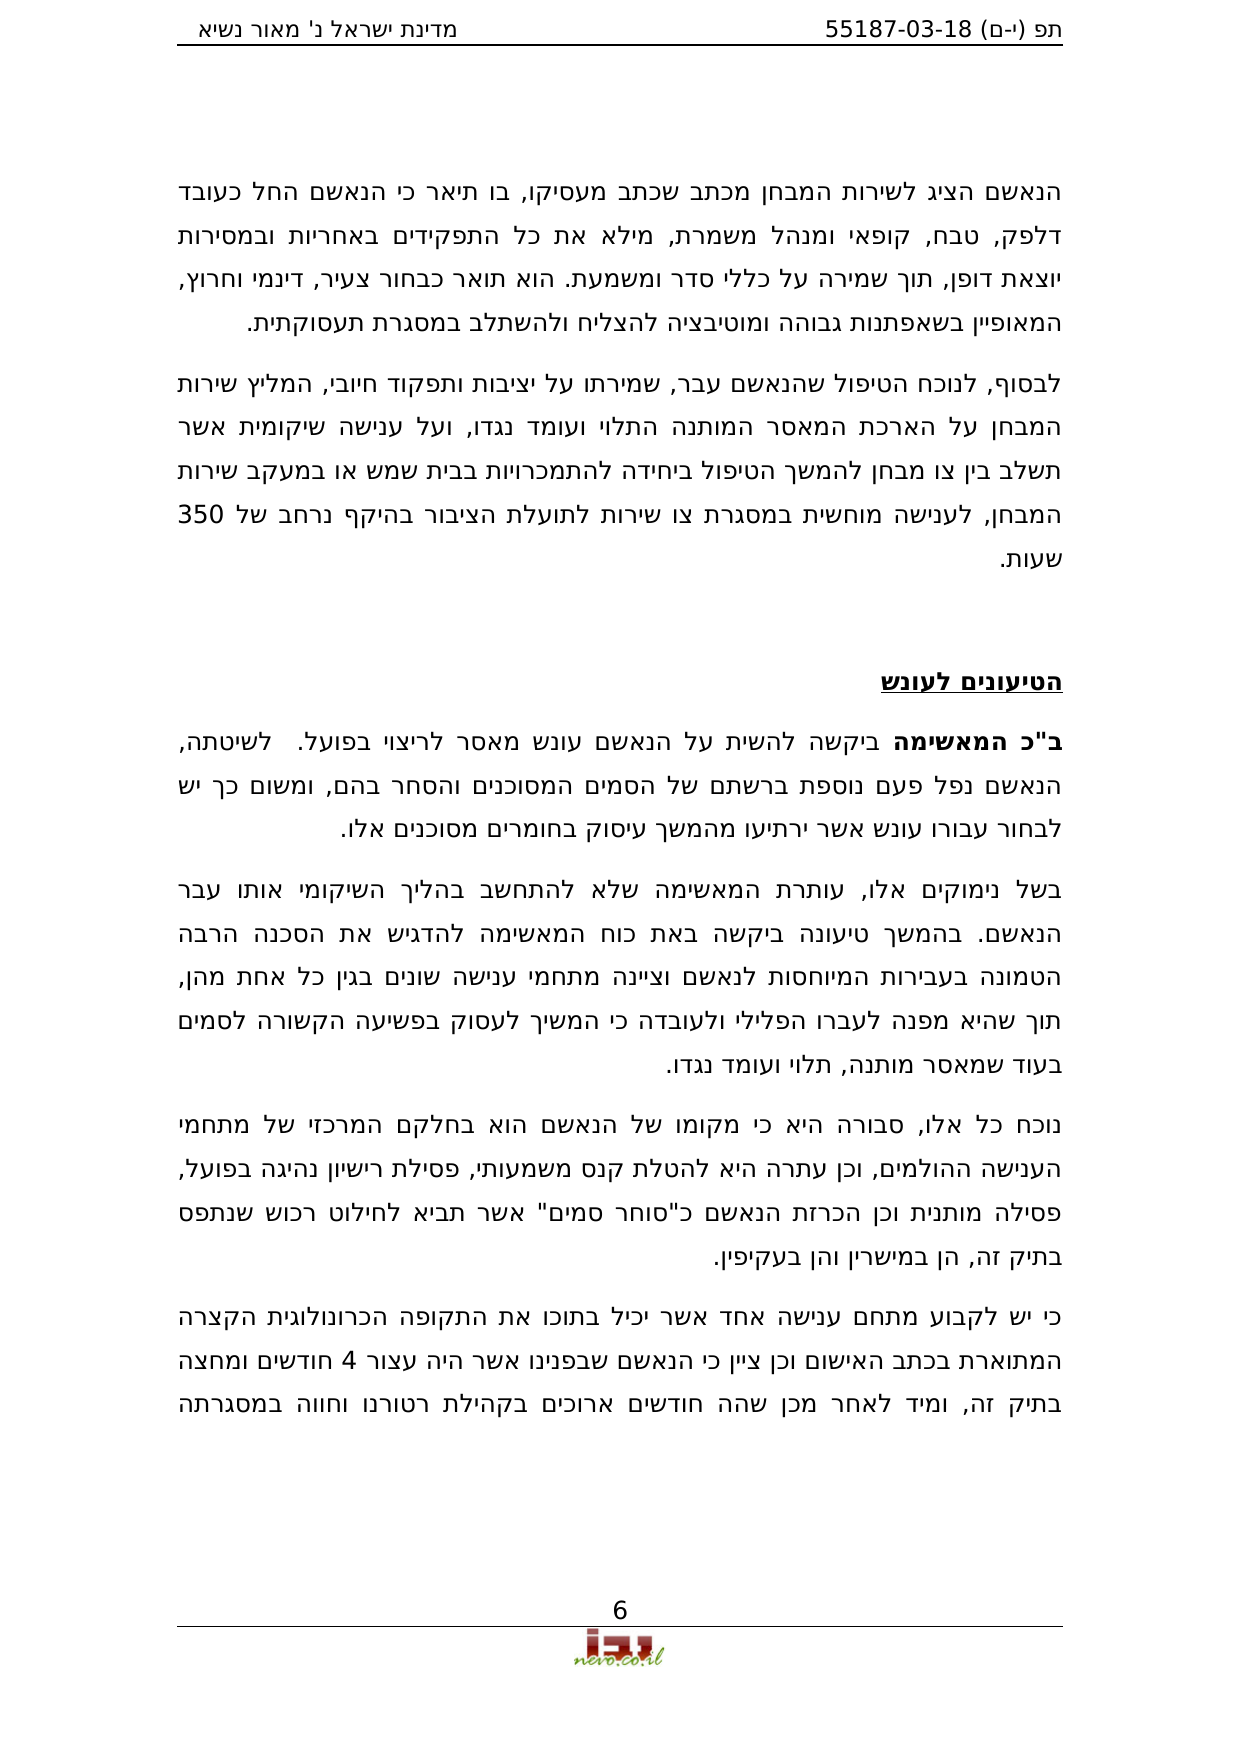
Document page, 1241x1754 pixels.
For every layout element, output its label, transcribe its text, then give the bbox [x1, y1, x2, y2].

text הטיעונים לעונש [177, 667, 1063, 696]
text נוכח כל אלו, סבורה היא כי מקומו של הנאשם הוא בחלקם המרכזי של מתחמי הענישה ההולמים, וכן עתרה היא להטלת קנס משמעותי, פסילת רישיון נהיגה בפועל, פסילה מותנית וכן הכרזת הנאשם כ"סוחר סמים" אשר תביא לחילוט רכוש שנתפס בתיק זה, הן במישרין והן בעקיפין. [177, 1110, 1063, 1271]
text הנאשם הציג לשירות המבחן מכתב שכתב מעסיקו, בו תיאר כי הנאשם החל כעובד דלפק, טבח, קופאי ומנהל משמרת, מילא את כל התפקידים באחריות ובמסירות יוצאת דופן, תוך שמירה על כללי סדר ומשמעת. הוא תואר כבחור צעיר, דינמי וחרוץ, המאופיין בשאפתנות גבוהה ומוטיבציה להצליח ולהשתלב במסגרת תעסוקתית. [177, 177, 1063, 338]
text ב"כ המאשימה ביקשה להשית על הנאשם עונש מאסר לריצוי בפועל. לשיטתה, הנאשם נפל פעם נוספת ברשתם של הסמים המסוכנים והסחר בהם, ומשום כך יש לבחור עבורו עונש אשר ירתיעו מהמשך עיסוק בחומרים מסוכנים אלו. [177, 727, 1063, 844]
picture [574, 1628, 666, 1667]
text לבסוף, לנוכח הטיפול שהנאשם עבר, שמירתו על יציבות ותפקוד חיובי, המליץ שירות המבחן על הארכת המאסר המותנה התלוי ועומד נגדו, ועל ענישה שיקומית אשר תשלב בין צו מבחן להמשך הטיפול ביחידה להתמכרויות בבית שמש או במעקב שירות המבחן, לענישה מוחשית במסגרת צו שירות לתועלת הציבור בהיקף נרחב של 350 שעות. [177, 369, 1063, 573]
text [177, 1302, 1063, 1419]
text בשל נימוקים אלו, עותרת המאשימה שלא להתחשב בהליך השיקומי אותו עבר הנאשם. בהמשך טיעונה ביקשה באת כוח המאשימה להדגיש את הסכנה הרבה הטמונה בעבירות המיוחסות לנאשם וציינה מתחמי ענישה שונים בגין כל אחת מהן, תוך שהיא מפנה לעברו הפלילי ולעובדה כי המשיך לעסוק בפשיעה הקשורה לסמים בעוד שמאסר מותנה, תלוי ועומד נגדו. [177, 875, 1063, 1079]
